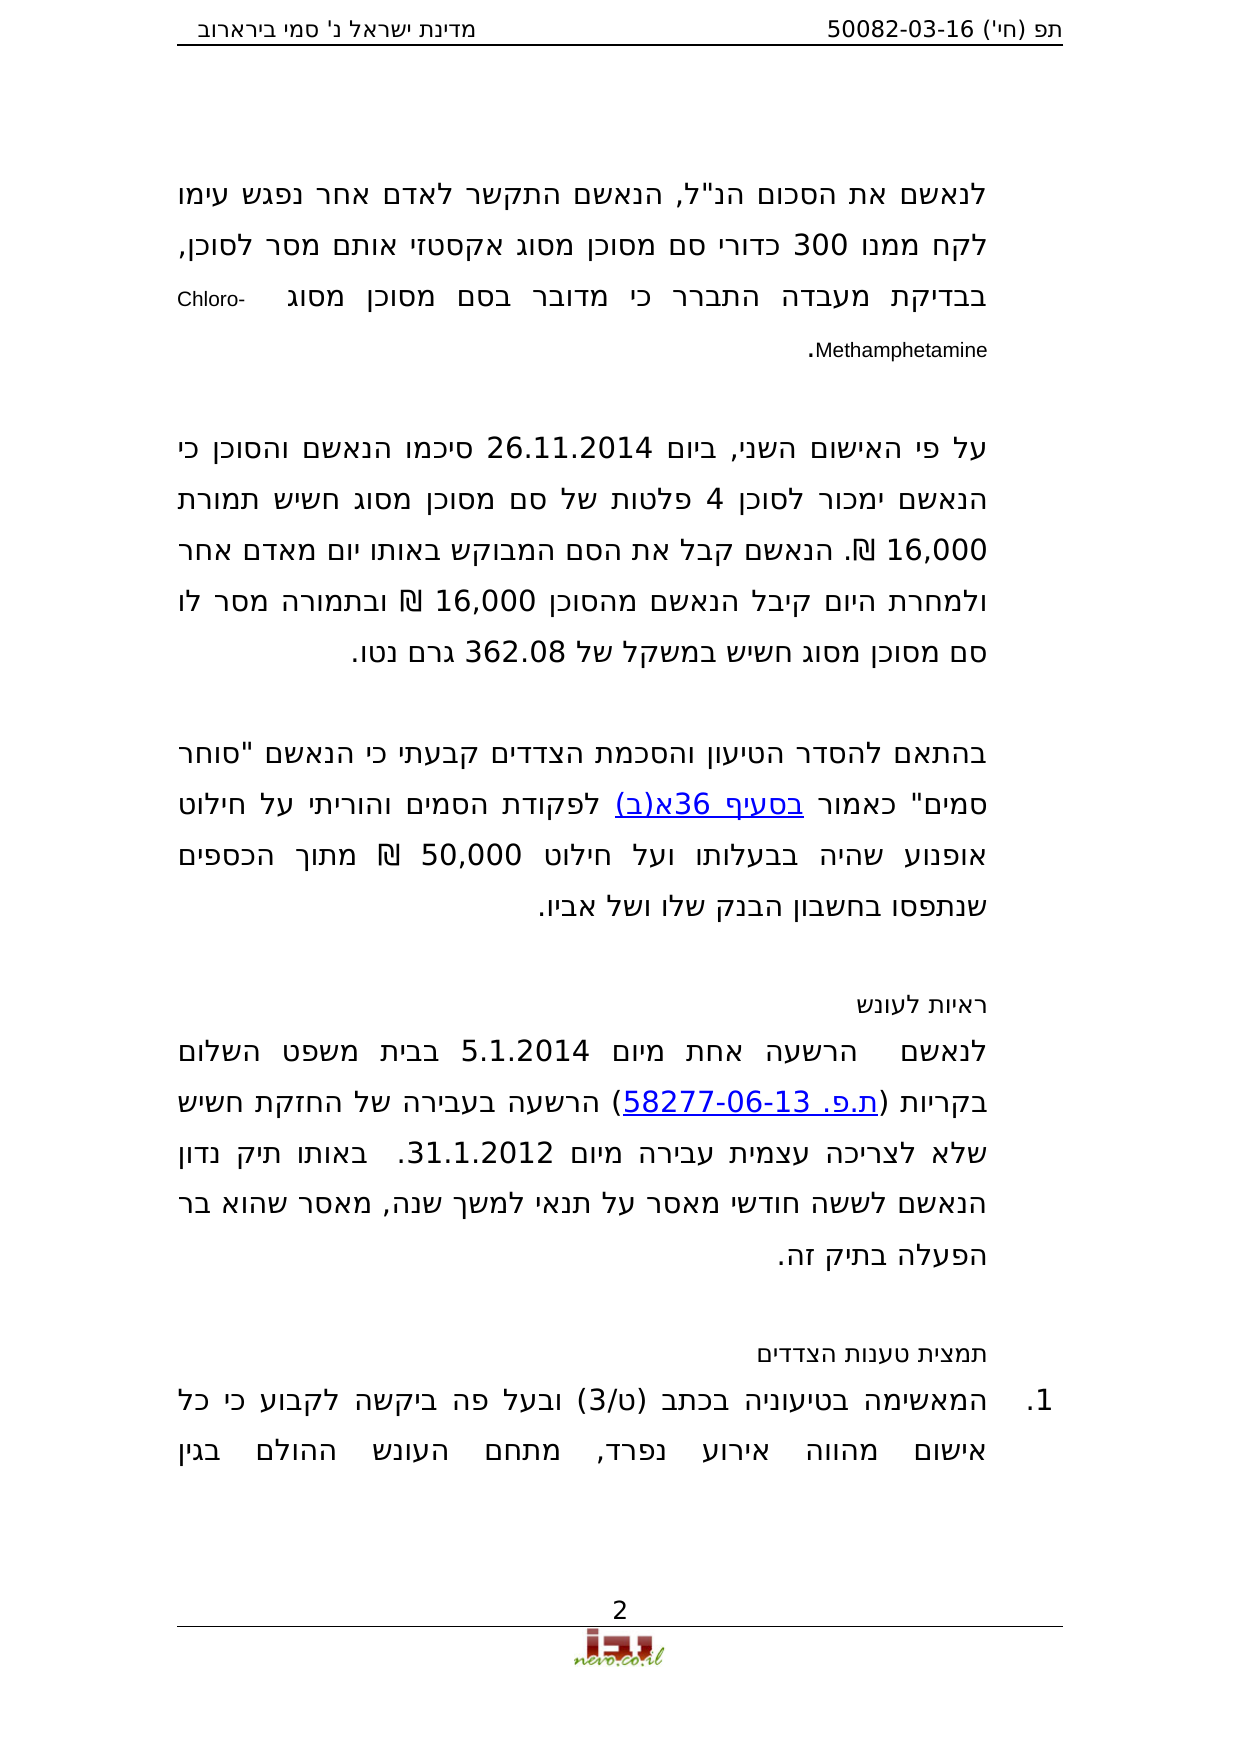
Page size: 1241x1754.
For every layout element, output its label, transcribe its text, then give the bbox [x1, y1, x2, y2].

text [177, 177, 988, 364]
text תמצית טענות הצדדים [177, 1339, 988, 1368]
text בהתאם להסדר הטיעון והסכמת הצדדים קבעתי כי הנאשם "סוחר סמים" כאמור בסעיף 36א(ב) לפקודת הסמים והוריתי על חילוט אופנוע שהיה בבעלותו ועל חילוט 50,000 ₪ מתוך הכספים שנתפסו בחשבון הבנק שלו ושל אביו. [177, 736, 988, 923]
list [177, 1383, 1026, 1468]
picture [574, 1628, 666, 1667]
text ראיות לעונש [177, 990, 988, 1019]
text על פי האישום השני, ביום 26.11.2014 סיכמו הנאשם והסוכן כי הנאשם ימכור לסוכן 4 פלטות של סם מסוכן מסוג חשיש תמורת 16,000 ₪. הנאשם קבל את הסם המבוקש באותו יום מאדם אחר ולמחרת היום קיבל הנאשם מהסוכן 16,000 ₪ ובתמורה מסר לו סם מסוכן מסוג חשיש במשקל של 362.08 גרם נטו. [177, 431, 988, 669]
text לנאשם הרשעה אחת מיום 5.1.2014 בבית משפט השלום בקריות (ת.פ. 58277-06-13) הרשעה בעבירה של החזקת חשיש שלא לצריכה עצמית עבירה מיום 31.1.2012. באותו תיק נדון הנאשם לששה חודשי מאסר על תנאי למשך שנה, מאסר שהוא בר הפעלה בתיק זה. [177, 1034, 988, 1272]
